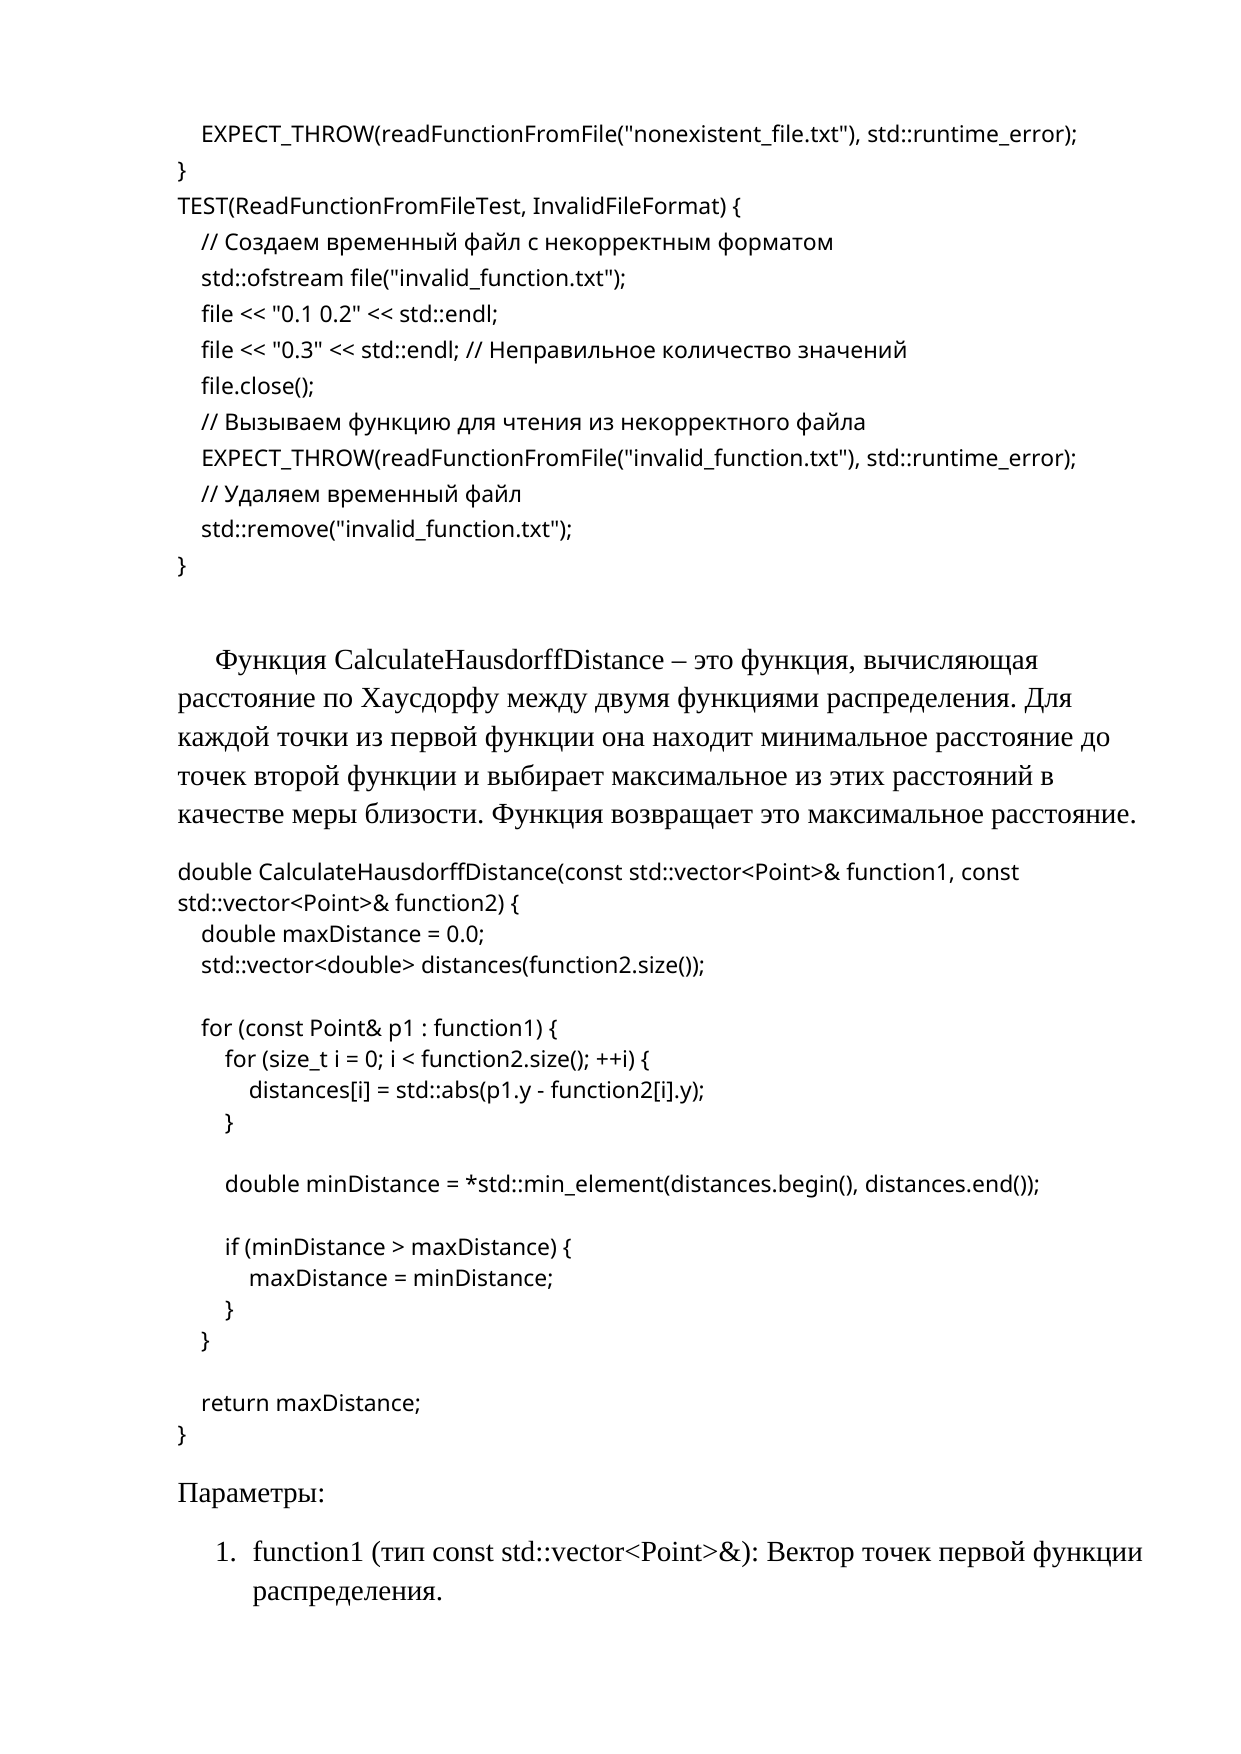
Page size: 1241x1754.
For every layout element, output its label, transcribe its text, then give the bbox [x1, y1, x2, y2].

text for (size_t i = 0; i < function2.size(); ++i) { [177, 1043, 1152, 1074]
list } [177, 549, 1152, 581]
text Функция CalculateHausdorffDistance – это функция, вычисляющая расстояние по Хаусдорфу между двумя функциями распределения. Для каждой точки из первой функции она находит минимальное расстояние до точек второй функции и выбирает максимальное из этих расстояний в качестве меры близости. Функция возвращает это максимальное расстояние. [177, 642, 1152, 830]
list // Удаляем временный файл [177, 477, 1152, 509]
list EXPECT_THROW(readFunctionFromFile("invalid_function.txt"), std::runtime_error); [177, 442, 1152, 473]
list TEST(ReadFunctionFromFileTest, InvalidFileFormat) { [177, 190, 1152, 221]
list EXPECT_THROW(readFunctionFromFile("nonexistent_file.txt"), std::runtime_error); [177, 118, 1152, 149]
text } [177, 1324, 1152, 1356]
list std::ofstream file("invalid_function.txt"); [177, 262, 1152, 293]
text } [177, 1418, 1152, 1449]
text std::vector<double> distances(function2.size()); [177, 949, 1152, 981]
text } [177, 1293, 1152, 1324]
text double CalculateHausdorffDistance(const std::vector<Point>& function1, const std::vector<Point>& function2) { [177, 856, 1152, 918]
list std::remove("invalid_function.txt"); [177, 513, 1152, 545]
list function1 (тип const std::vector<Point>&): Вектор точек первой функции распределения. [215, 1534, 1152, 1606]
list file << "0.1 0.2" << std::endl; [177, 298, 1152, 329]
text double maxDistance = 0.0; [177, 918, 1152, 949]
text double minDistance = *std::min_element(distances.begin(), distances.end()); [177, 1168, 1152, 1199]
text } [177, 1106, 1152, 1137]
text maxDistance = minDistance; [177, 1262, 1152, 1293]
text distances[i] = std::abs(p1.y - function2[i].y); [177, 1074, 1152, 1106]
text return maxDistance; [177, 1387, 1152, 1418]
list file << "0.3" << std::endl; // Неправильное количество значений [177, 334, 1152, 365]
list // Создаем временный файл с некорректным форматом [177, 226, 1152, 257]
text for (const Point& p1 : function1) { [177, 1012, 1152, 1043]
text if (minDistance > maxDistance) { [177, 1231, 1152, 1262]
list file.close(); [177, 370, 1152, 401]
list } [177, 154, 1152, 185]
list // Вызываем функцию для чтения из некорректного файла [177, 406, 1152, 437]
text Параметры: [177, 1475, 1152, 1508]
